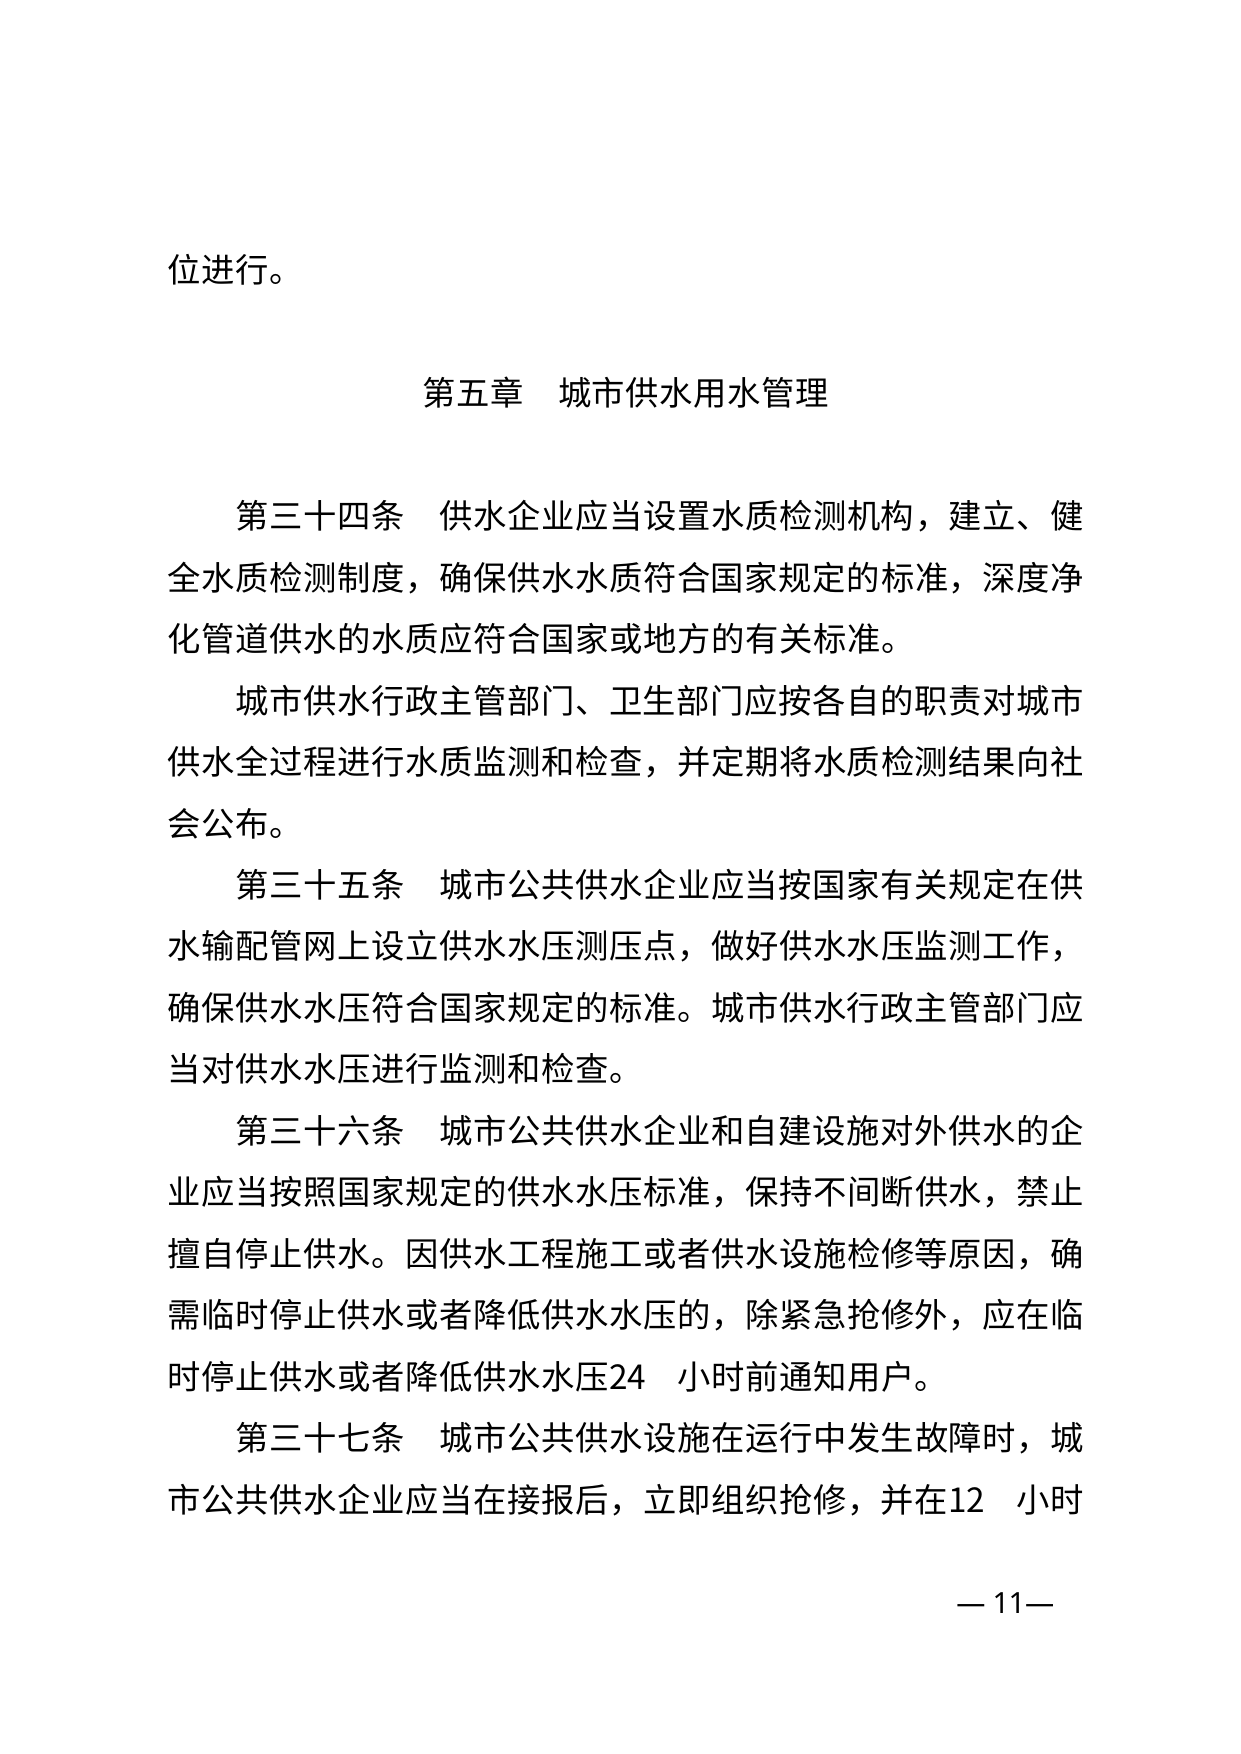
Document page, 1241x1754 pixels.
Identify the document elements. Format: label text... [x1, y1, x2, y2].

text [168, 238, 1084, 299]
text 第三十五条 城市公共供水企业应当按国家有关规定在供水输配管网上设立供水水压测压点，做好供水水压监测工作，确保供水水压符合国家规定的标准。城市供水行政主管部门应当对供水水压进行监测和检查。 [168, 852, 1084, 1098]
text 第三十四条 供水企业应当设置水质检测机构，建立、健全水质检测制度，确保供水水质符合国家规定的标准，深度净化管道供水的水质应符合国家或地方的有关标准。 [168, 483, 1084, 668]
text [168, 1405, 1084, 1528]
text 城市供水行政主管部门、卫生部门应按各自的职责对城市供水全过程进行水质监测和检查，并定期将水质检测结果向社会公布。 [168, 668, 1084, 852]
text 第五章 城市供水用水管理 [168, 361, 1084, 422]
text 第三十六条 城市公共供水企业和自建设施对外供水的企业应当按照国家规定的供水水压标准，保持不间断供水，禁止擅自停止供水。因供水工程施工或者供水设施检修等原因，确需临时停止供水或者降低供水水压的，除紧急抢修外，应在临时停止供水或者降低供水水压24小时前通知用户。 [168, 1098, 1084, 1405]
